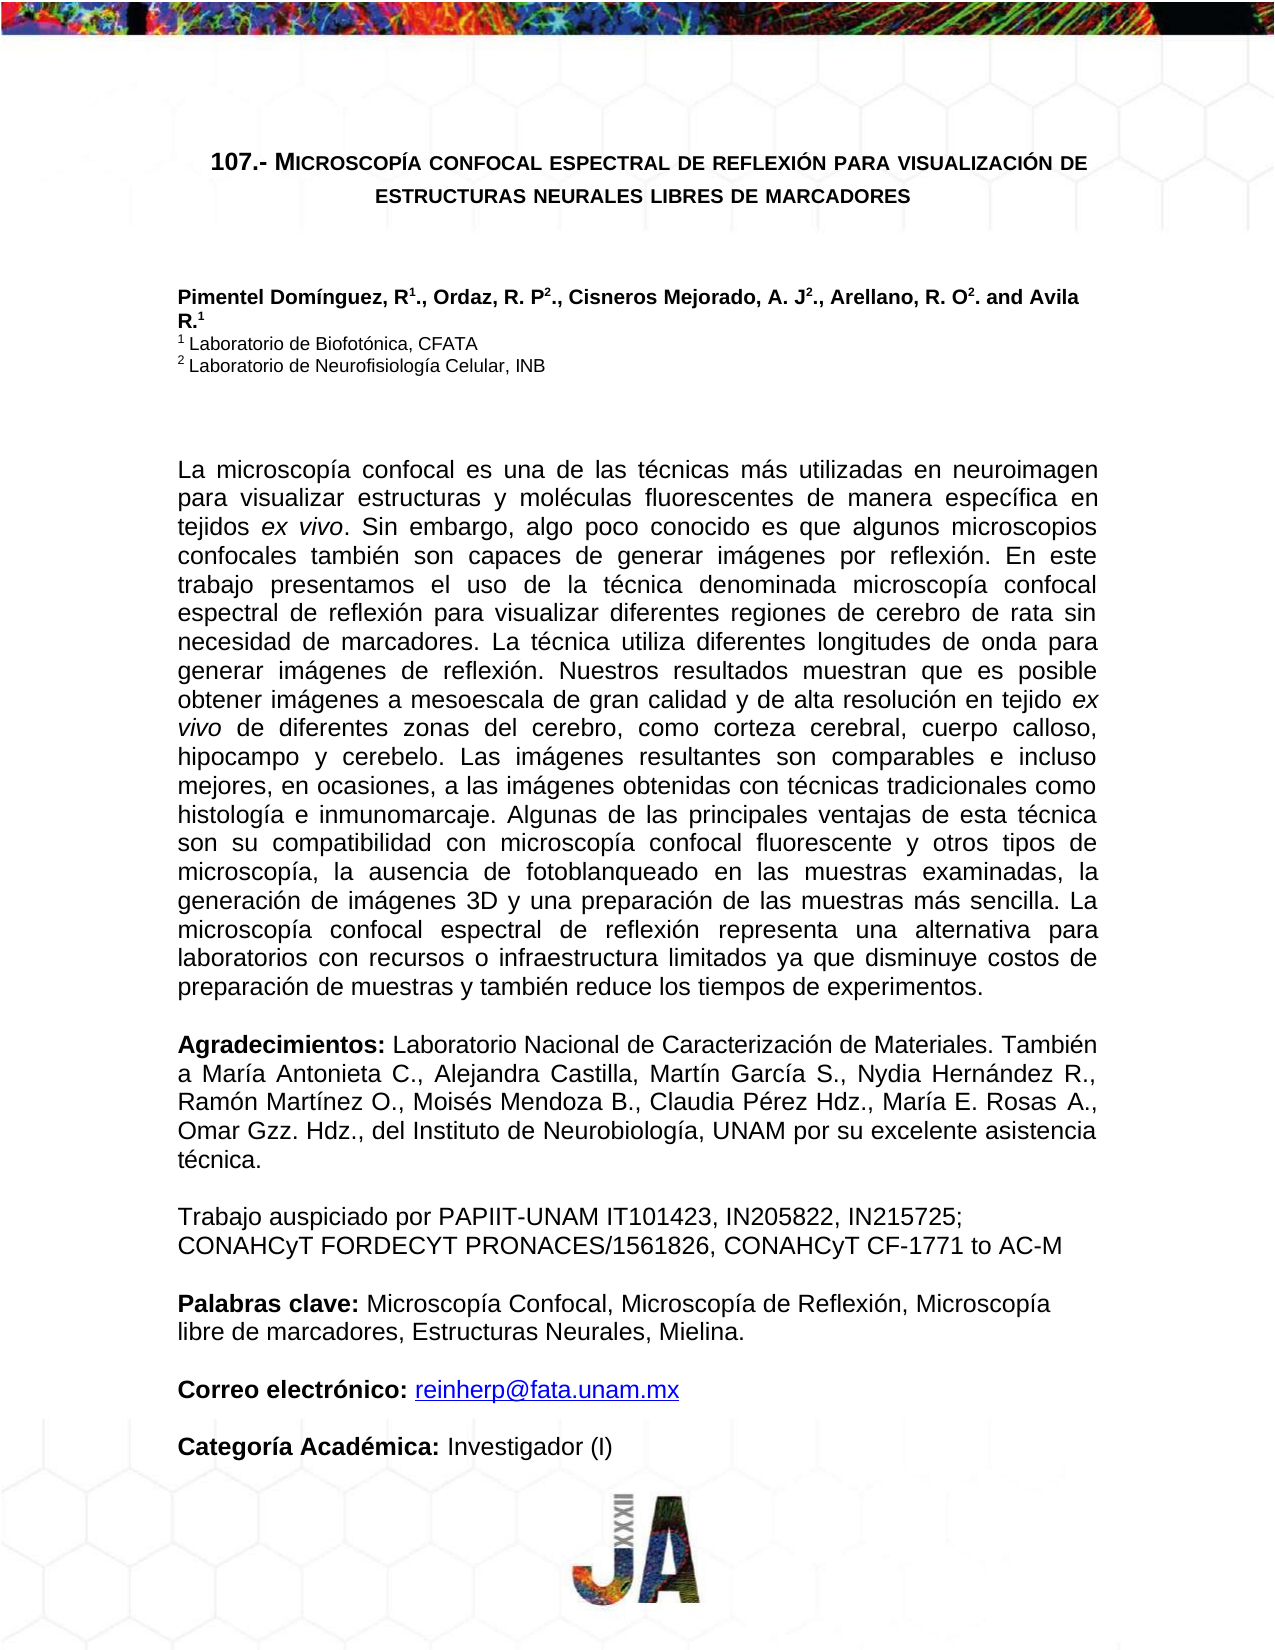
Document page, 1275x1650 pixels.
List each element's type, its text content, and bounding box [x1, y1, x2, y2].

text 1 Laboratorio de Biofotónica, CFATA [177, 333, 1125, 354]
picture [1, 2, 1274, 1650]
subtitle 107.- Microscopía confocal espectral de reflexión para visualización de estructuras neurales libres de marcadores [210, 147, 1098, 209]
text Pimentel Domínguez, R1., Ordaz, R. P2., Cisneros Mejorado, A. J2., Arellano, R. O2. and Avila R.1 [177, 285, 1098, 333]
text Agradecimientos: Laboratorio Nacional de Caracterización de Materiales. También a María Antonieta C., Alejandra Castilla, Martín García S., Nydia Hernández R., Ramón Martínez O., Moisés Mendoza B., Claudia Pérez Hdz., María E. Rosas A., Omar Gzz. Hdz., del Instituto de Neurobiología, UNAM por su excelente asistencia técnica. [177, 1030, 1097, 1173]
text Correo electrónico: reinherp@fata.unam.mx [177, 1375, 1125, 1404]
text La microscopía confocal es una de las técnicas más utilizadas en neuroimagen para visualizar estructuras y moléculas fluorescentes de manera específica en tejidos ex vivo. Sin embargo, algo poco conocido es que algunos microscopios confocales también son capaces de generar imágenes por reflexión. En este trabajo presentamos el uso de la técnica denominada microscopía confocal espectral de reflexión para visualizar diferentes regiones de cerebro de rata sin necesidad de marcadores. La técnica utiliza diferentes longitudes de onda para generar imágenes de reflexión. Nuestros resultados muestran que es posible obtener imágenes a mesoescala de gran calidad y de alta resolución en tejido ex vivo de diferentes zonas del cerebro, como corteza cerebral, cuerpo calloso, hipocampo y cerebelo. Las imágenes resultantes son comparables e incluso mejores, en ocasiones, a las imágenes obtenidas con técnicas tradicionales como histología e inmunomarcaje. Algunas de las principales ventajas de esta técnica son su compatibilidad con microscopía confocal fluorescente y otros tipos de microscopía, la ausencia de fotoblanqueado en las muestras examinadas, la generación de imágenes 3D y una preparación de las muestras más sencilla. La microscopía confocal espectral de reflexión representa una alternativa para laboratorios con recursos o infraestructura limitados ya que disminuye costos de preparación de muestras y también reduce los tiempos de experimentos. [177, 455, 1098, 1001]
text Palabras clave: Microscopía Confocal, Microscopía de Reflexión, Microscopía libre de marcadores, Estructuras Neurales, Mielina. [177, 1289, 1091, 1346]
text Trabajo auspiciado por PAPIIT-UNAM IT101423, IN205822, IN215725; CONAHCyT FORDECYT PRONACES/1561826, CONAHCyT CF-1771 to AC-M [177, 1202, 1091, 1260]
text 2 Laboratorio de Neurofisiología Celular, INB [177, 354, 1125, 376]
text Categoría Académica: Investigador (I) [177, 1432, 1125, 1461]
